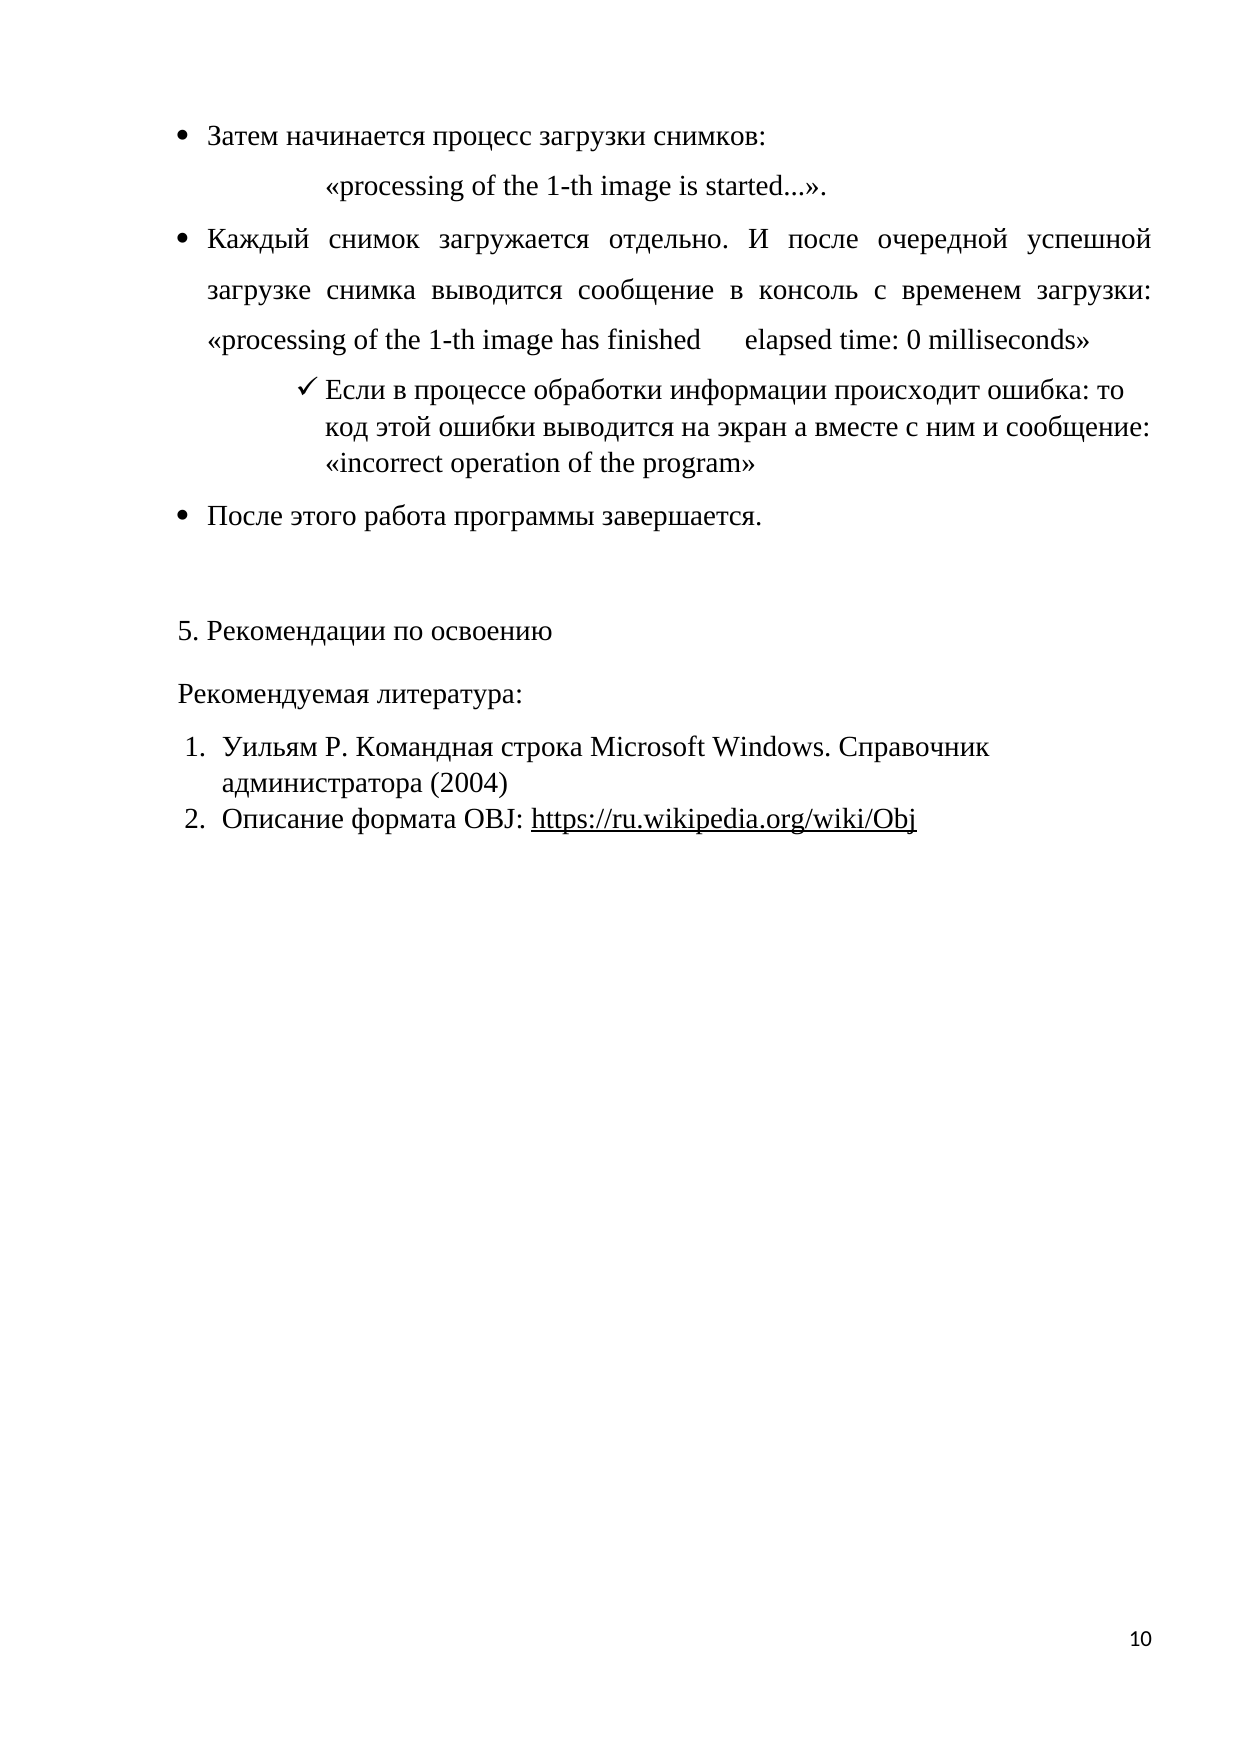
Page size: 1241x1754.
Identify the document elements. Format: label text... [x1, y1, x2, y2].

text Каждый снимок загружается отдельно. И после очередной успешной загрузке снимка выводится сообщение в консоль с временем загрузки: «processing of the 1-th image has finished elapsed time: 0 milliseconds» [177, 221, 1152, 356]
text После этого работа программы завершается. [177, 498, 1152, 531]
text Затем начинается процесс загрузки снимков: [177, 118, 1152, 152]
text «processing of the 1-th image is started...». [302, 168, 1152, 202]
text Рекомендуемая литература: [177, 676, 1152, 709]
subtitle 5. Рекомендации по освоению [177, 613, 1152, 647]
list Уильям Р. Командная строка Microsoft Windows. Справочник администратора (2004) [184, 729, 1152, 798]
list Если в процессе обработки информации происходит ошибка: то код этой ошибки выводится на экран а вместе с ним и сообщение: «incorrect operation of the program» [295, 372, 1152, 478]
list Описание формата OBJ: https://ru.wikipedia.org/wiki/Obj [184, 801, 1152, 835]
